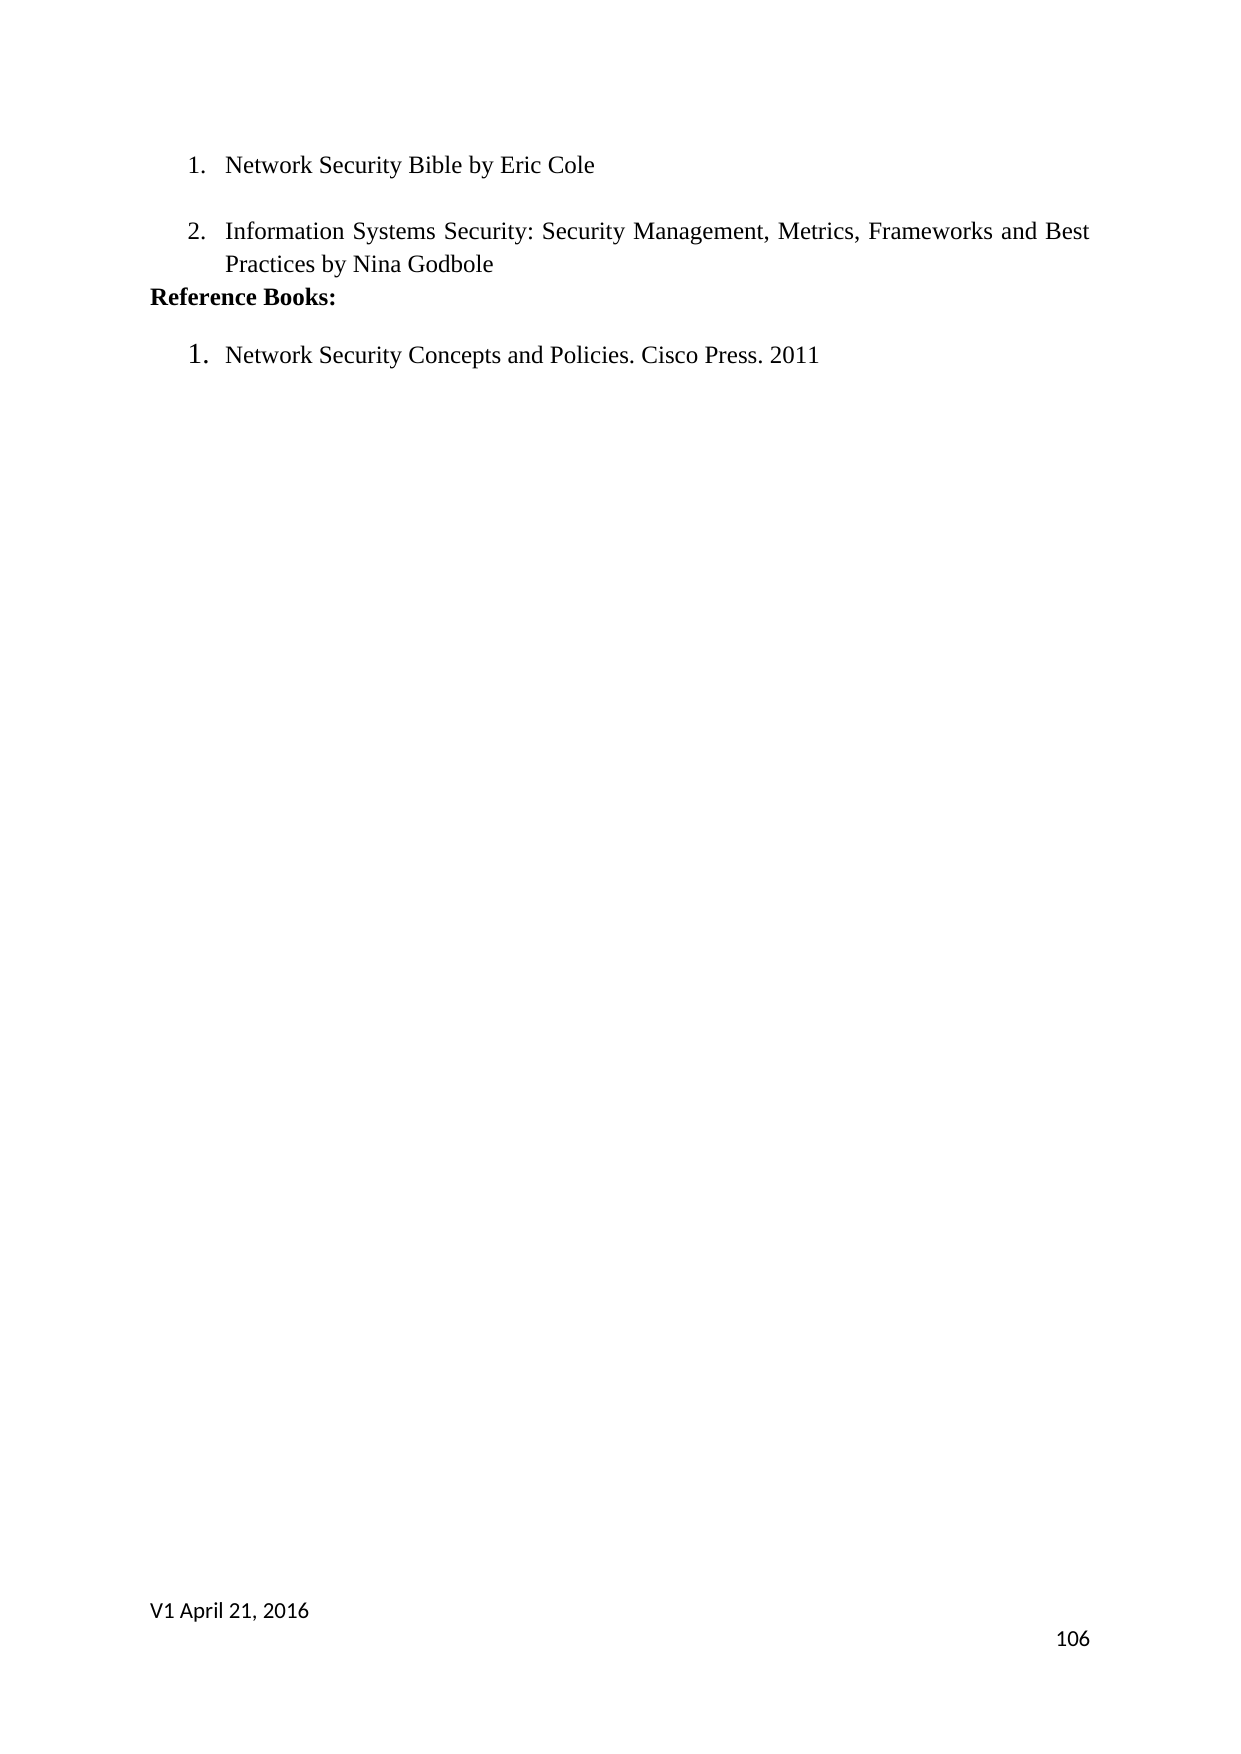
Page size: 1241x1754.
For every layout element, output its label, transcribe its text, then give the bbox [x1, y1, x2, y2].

text Reference Books: [150, 282, 1090, 311]
list Network Security Bible by Eric Cole [187, 150, 1090, 179]
list Network Security Concepts and Policies. Cisco Press. 2011 [187, 336, 1090, 369]
list Information Systems Security: Security Management, Metrics, Frameworks and Best Practices by Nina Godbole [187, 216, 1090, 278]
